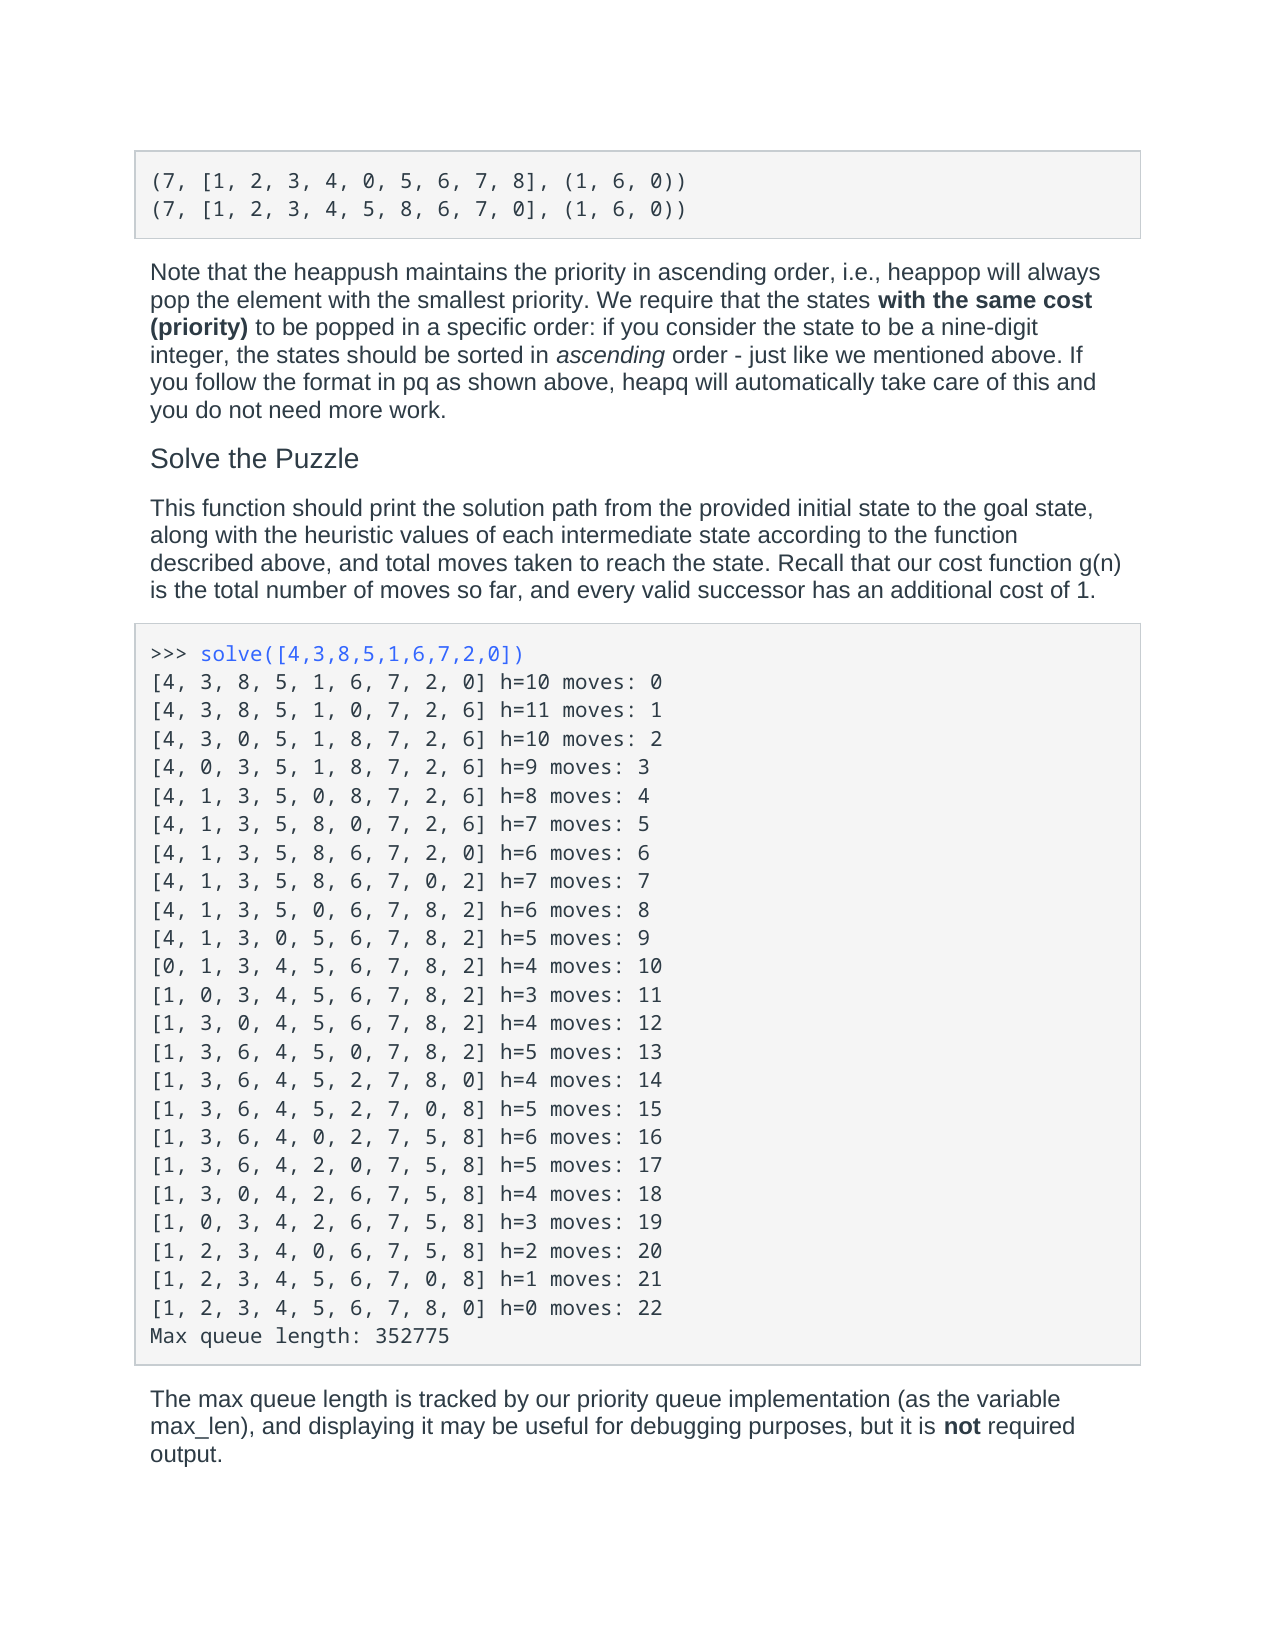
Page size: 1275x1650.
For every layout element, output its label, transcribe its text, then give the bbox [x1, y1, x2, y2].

text Solve the Puzzle [150, 442, 1125, 475]
text The max queue length is tracked by our priority queue implementation (as the variable max_len), and displaying it may be useful for debugging purposes, but it is not required output. [150, 1384, 1125, 1467]
text This function should print the solution path from the provided initial state to the goal state, along with the heuristic values of each intermediate state according to the function described above, and total moves taken to reach the state. Recall that our cost function g(n) is the total number of moves so far, and every valid successor has an additional cost of 1. [150, 493, 1125, 604]
text Note that the heappush maintains the priority in ascending order, i.e., heappop will always pop the element with the smallest priority. We require that the states with the same cost (priority) to be popped in a specific order: if you consider the state to be a nine-digit integer, the states should be sorted in ascending order - just like we mentioned above. If you follow the format in pq as shown above, heapq will automatically take care of this and you do not need more work. [150, 258, 1125, 423]
text >>> solve([4,3,8,5,1,6,7,2,0]) [4, 3, 8, 5, 1, 6, 7, 2, 0] h=10 moves: 0 [4, 3, 8, 5, 1, 0, 7, 2, 6] h=11 moves: 1 [4, 3, 0, 5, 1, 8, 7, 2, 6] h=10 moves: 2 [4, 0, 3, 5, 1, 8, 7, 2, 6] h=9 moves: 3 [4, 1, 3, 5, 0, 8, 7, 2, 6] h=8 moves: 4 [4, 1, 3, 5, 8, 0, 7, 2, 6] h=7 moves: 5 [4, 1, 3, 5, 8, 6, 7, 2, 0] h=6 moves: 6 [4, 1, 3, 5, 8, 6, 7, 0, 2] h=7 moves: 7 [4, 1, 3, 5, 0, 6, 7, 8, 2] h=6 moves: 8 [4, 1, 3, 0, 5, 6, 7, 8, 2] h=5 moves: 9 [0, 1, 3, 4, 5, 6, 7, 8, 2] h=4 moves: 10 [1, 0, 3, 4, 5, 6, 7, 8, 2] h=3 moves: 11 [1, 3, 0, 4, 5, 6, 7, 8, 2] h=4 moves: 12 [1, 3, 6, 4, 5, 0, 7, 8, 2] h=5 moves: 13 [1, 3, 6, 4, 5, 2, 7, 8, 0] h=4 moves: 14 [1, 3, 6, 4, 5, 2, 7, 0, 8] h=5 moves: 15 [1, 3, 6, 4, 0, 2, 7, 5, 8] h=6 moves: 16 [1, 3, 6, 4, 2, 0, 7, 5, 8] h=5 moves: 17 [1, 3, 0, 4, 2, 6, 7, 5, 8] h=4 moves: 18 [1, 0, 3, 4, 2, 6, 7, 5, 8] h=3 moves: 19 [1, 2, 3, 4, 0, 6, 7, 5, 8] h=2 moves: 20 [1, 2, 3, 4, 5, 6, 7, 0, 8] h=1 moves: 21 [1, 2, 3, 4, 5, 6, 7, 8, 0] h=0 moves: 22 Max queue length: 352775 [136, 624, 1140, 1364]
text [136, 152, 1140, 238]
